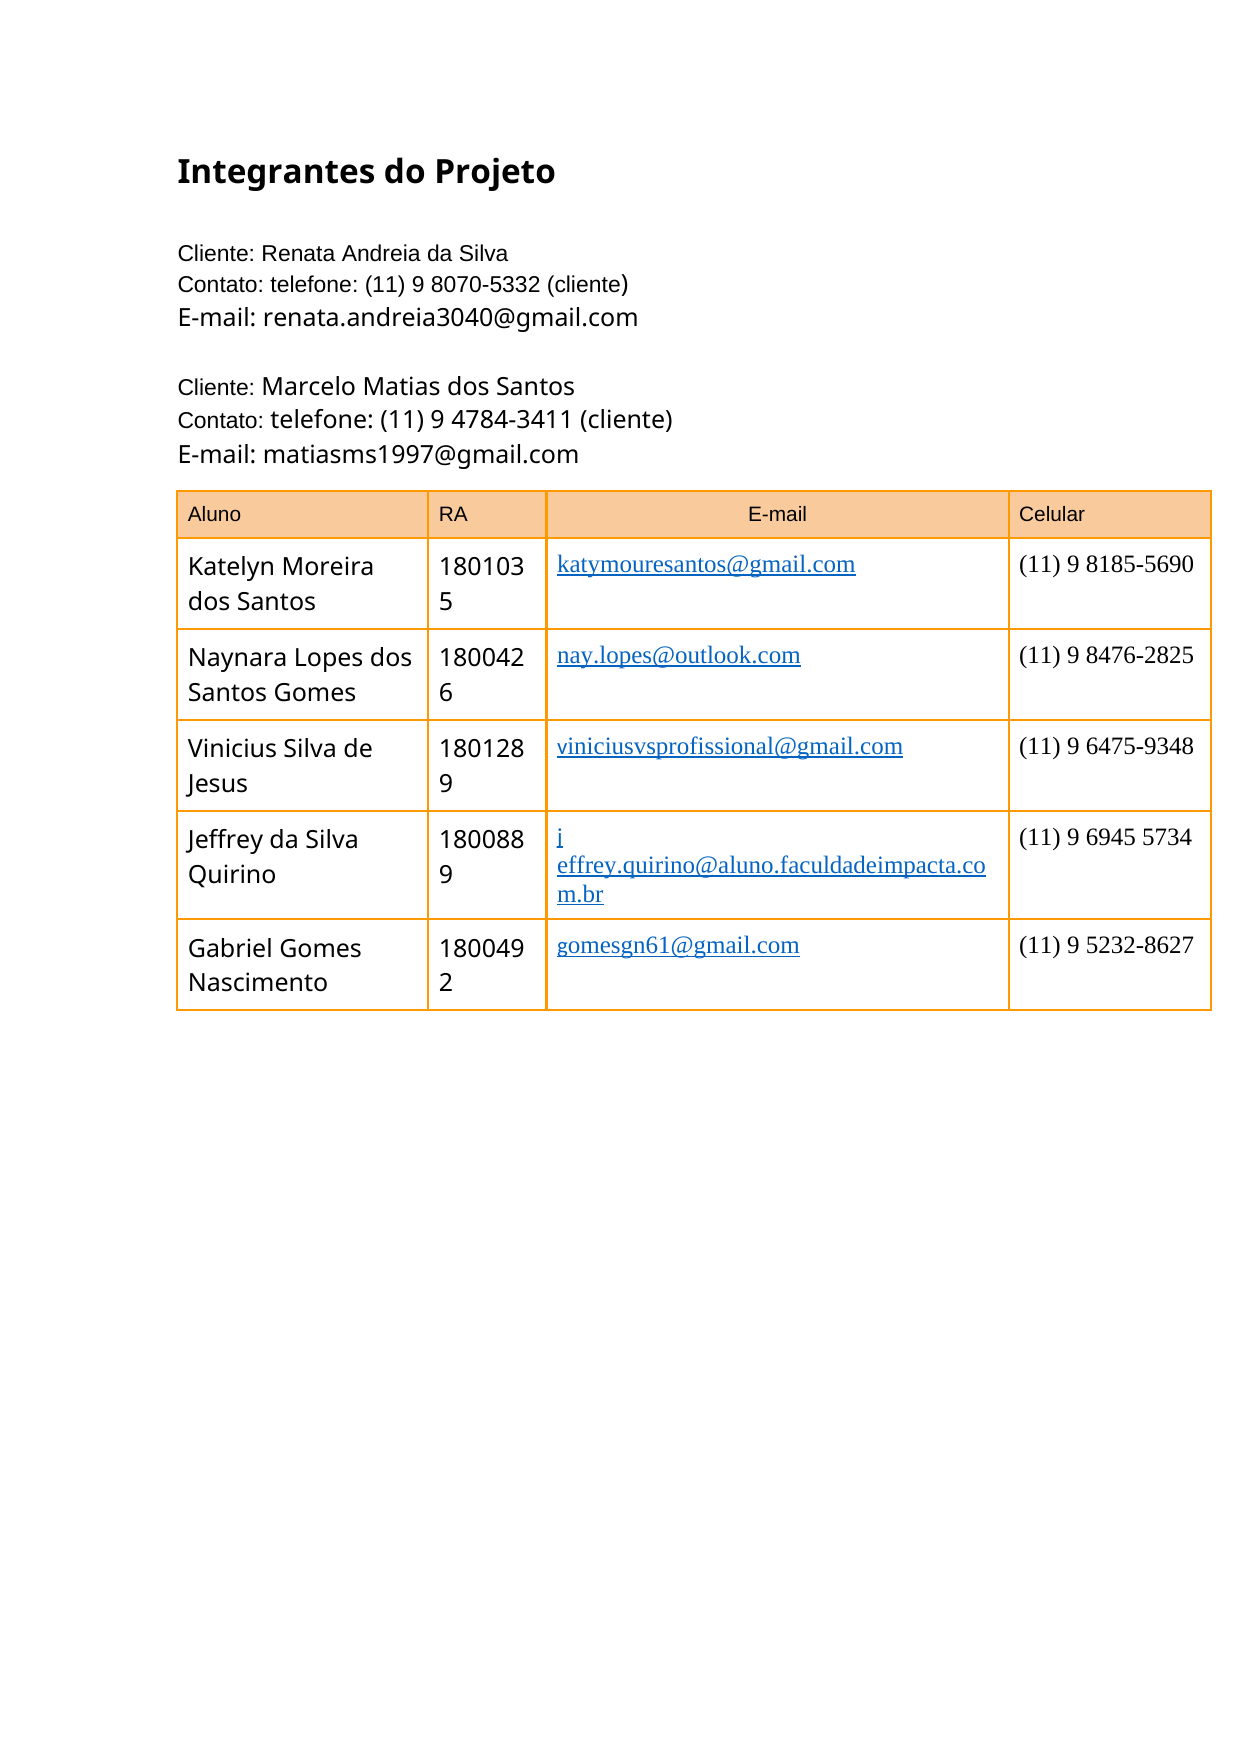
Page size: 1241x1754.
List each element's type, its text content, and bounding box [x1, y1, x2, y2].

table_cell (11) 9 5232-8627 [1010, 920, 1210, 1009]
table_cell (11) 9 8476-2825 [1010, 630, 1210, 719]
table_header E-mail [548, 492, 1008, 537]
table_cell (11) 9 6945 5734 [1010, 812, 1210, 918]
table_cell Katelyn Moreira dos Santos [178, 539, 427, 628]
table_header Celular [1010, 492, 1210, 537]
text Contato: telefone: (11) 9 4784-3411 (cliente) [177, 402, 1063, 436]
table_cell Gabriel Gomes Nascimento [178, 920, 427, 1009]
table_cell 1800426 [429, 630, 545, 719]
text Contato: telefone: (11) 9 8070-5332 (cliente) [177, 266, 1063, 300]
table_header Aluno [178, 492, 427, 537]
table_cell 1800492 [429, 920, 545, 1009]
text Integrantes do Projeto [177, 148, 1063, 193]
table_cell (11) 9 8185-5690 [1010, 539, 1210, 628]
table_cell Jeffrey da Silva Quirino [178, 812, 427, 918]
text Cliente: Marcelo Matias dos Santos [177, 368, 1063, 402]
table_cell gomesgn61@gmail.com [548, 920, 1008, 1009]
table_cell nay.lopes@outlook.com [548, 630, 1008, 719]
table_cell katymouresantos@gmail.com [548, 539, 1008, 628]
table_cell jeffrey.quirino@aluno.faculdadeimpacta.com.br [548, 812, 1008, 918]
table_cell 1801289 [429, 721, 545, 810]
table_cell 1801035 [429, 539, 545, 628]
text E-mail: matiasms1997@gmail.com [177, 436, 1063, 470]
table_cell Vinicius Silva de Jesus [178, 721, 427, 810]
text E-mail: renata.andreia3040@gmail.com [177, 300, 1063, 334]
table_header RA [429, 492, 545, 537]
text Cliente: Renata Andreia da Silva [177, 239, 1063, 266]
table_cell (11) 9 6475-9348 [1010, 721, 1210, 810]
table_cell Naynara Lopes dos Santos Gomes [178, 630, 427, 719]
table_cell 1800889 [429, 812, 545, 918]
table_cell viniciusvsprofissional@gmail.com [548, 721, 1008, 810]
